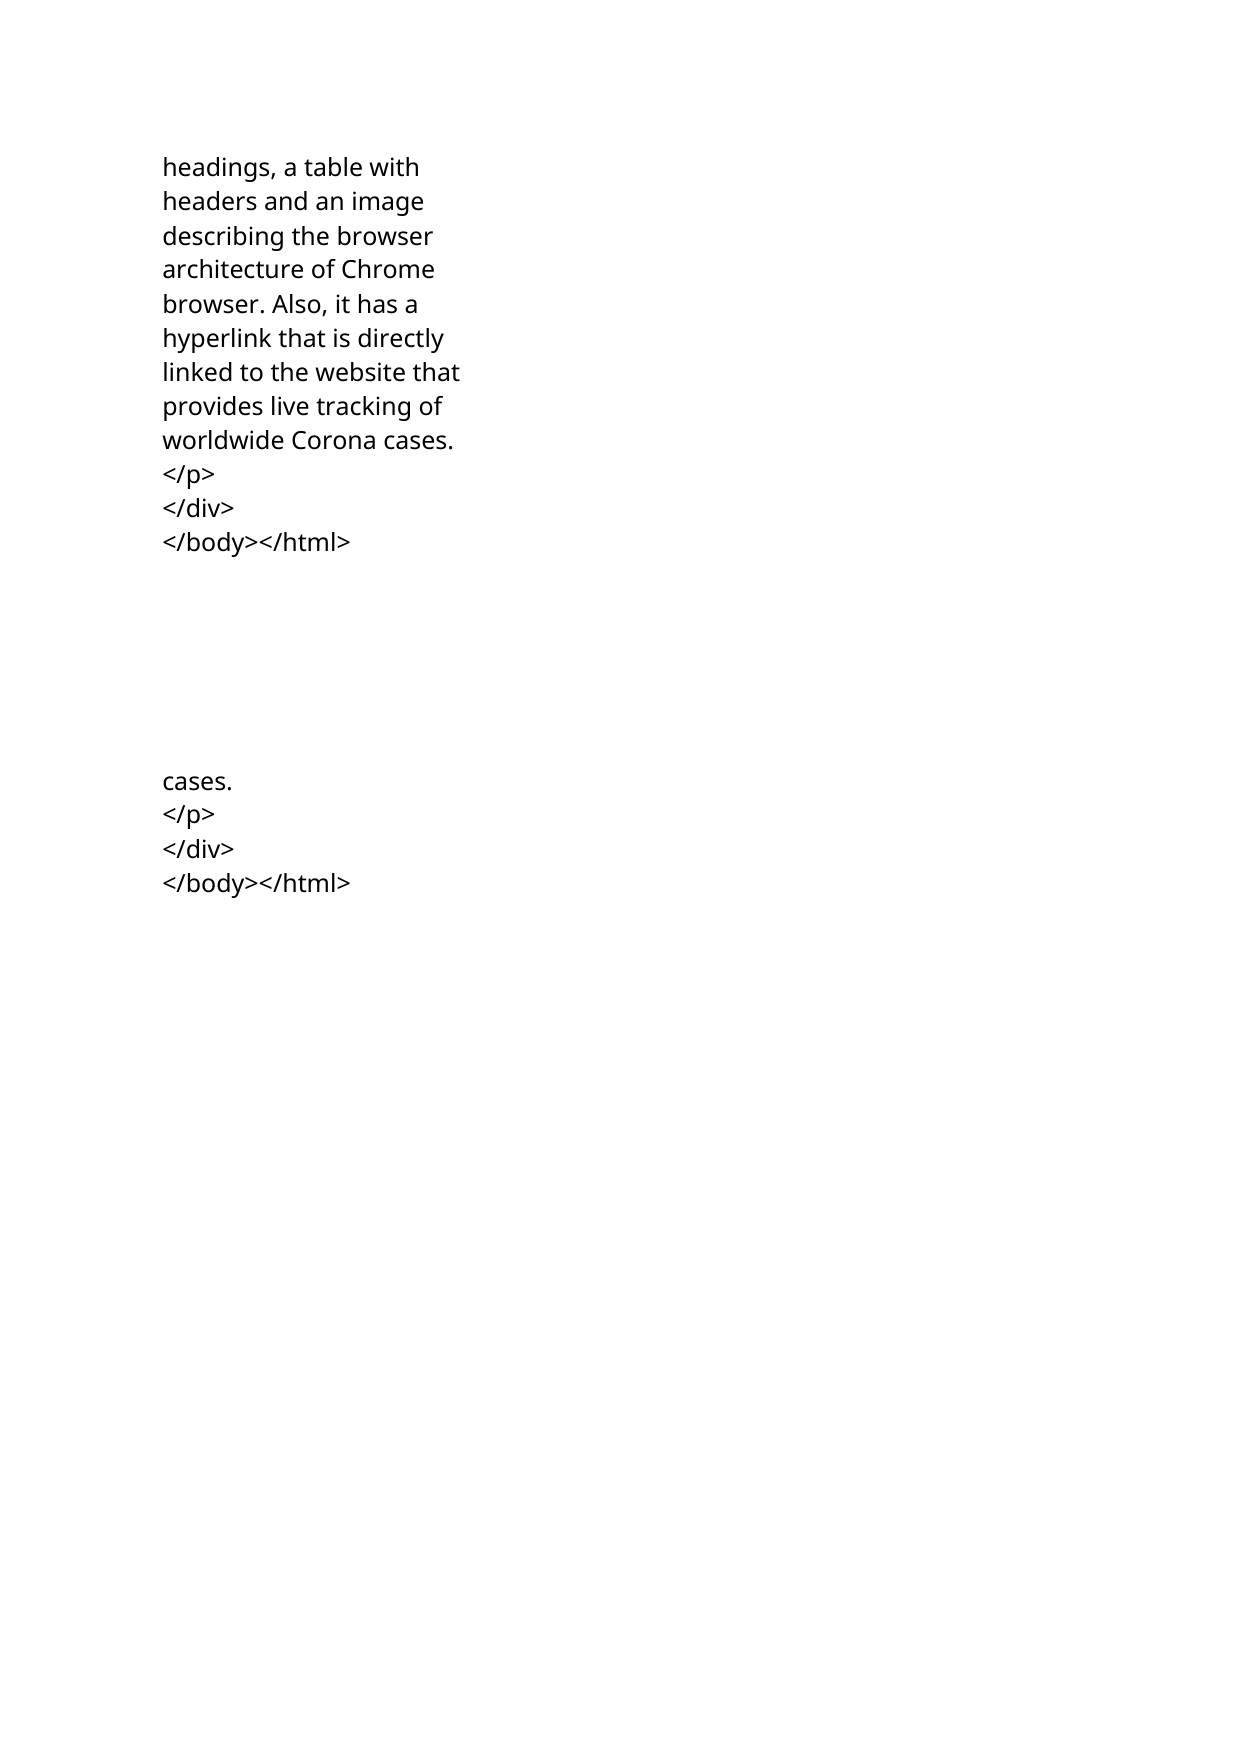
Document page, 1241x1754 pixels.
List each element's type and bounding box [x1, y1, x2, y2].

table_cell [150, 150, 525, 899]
